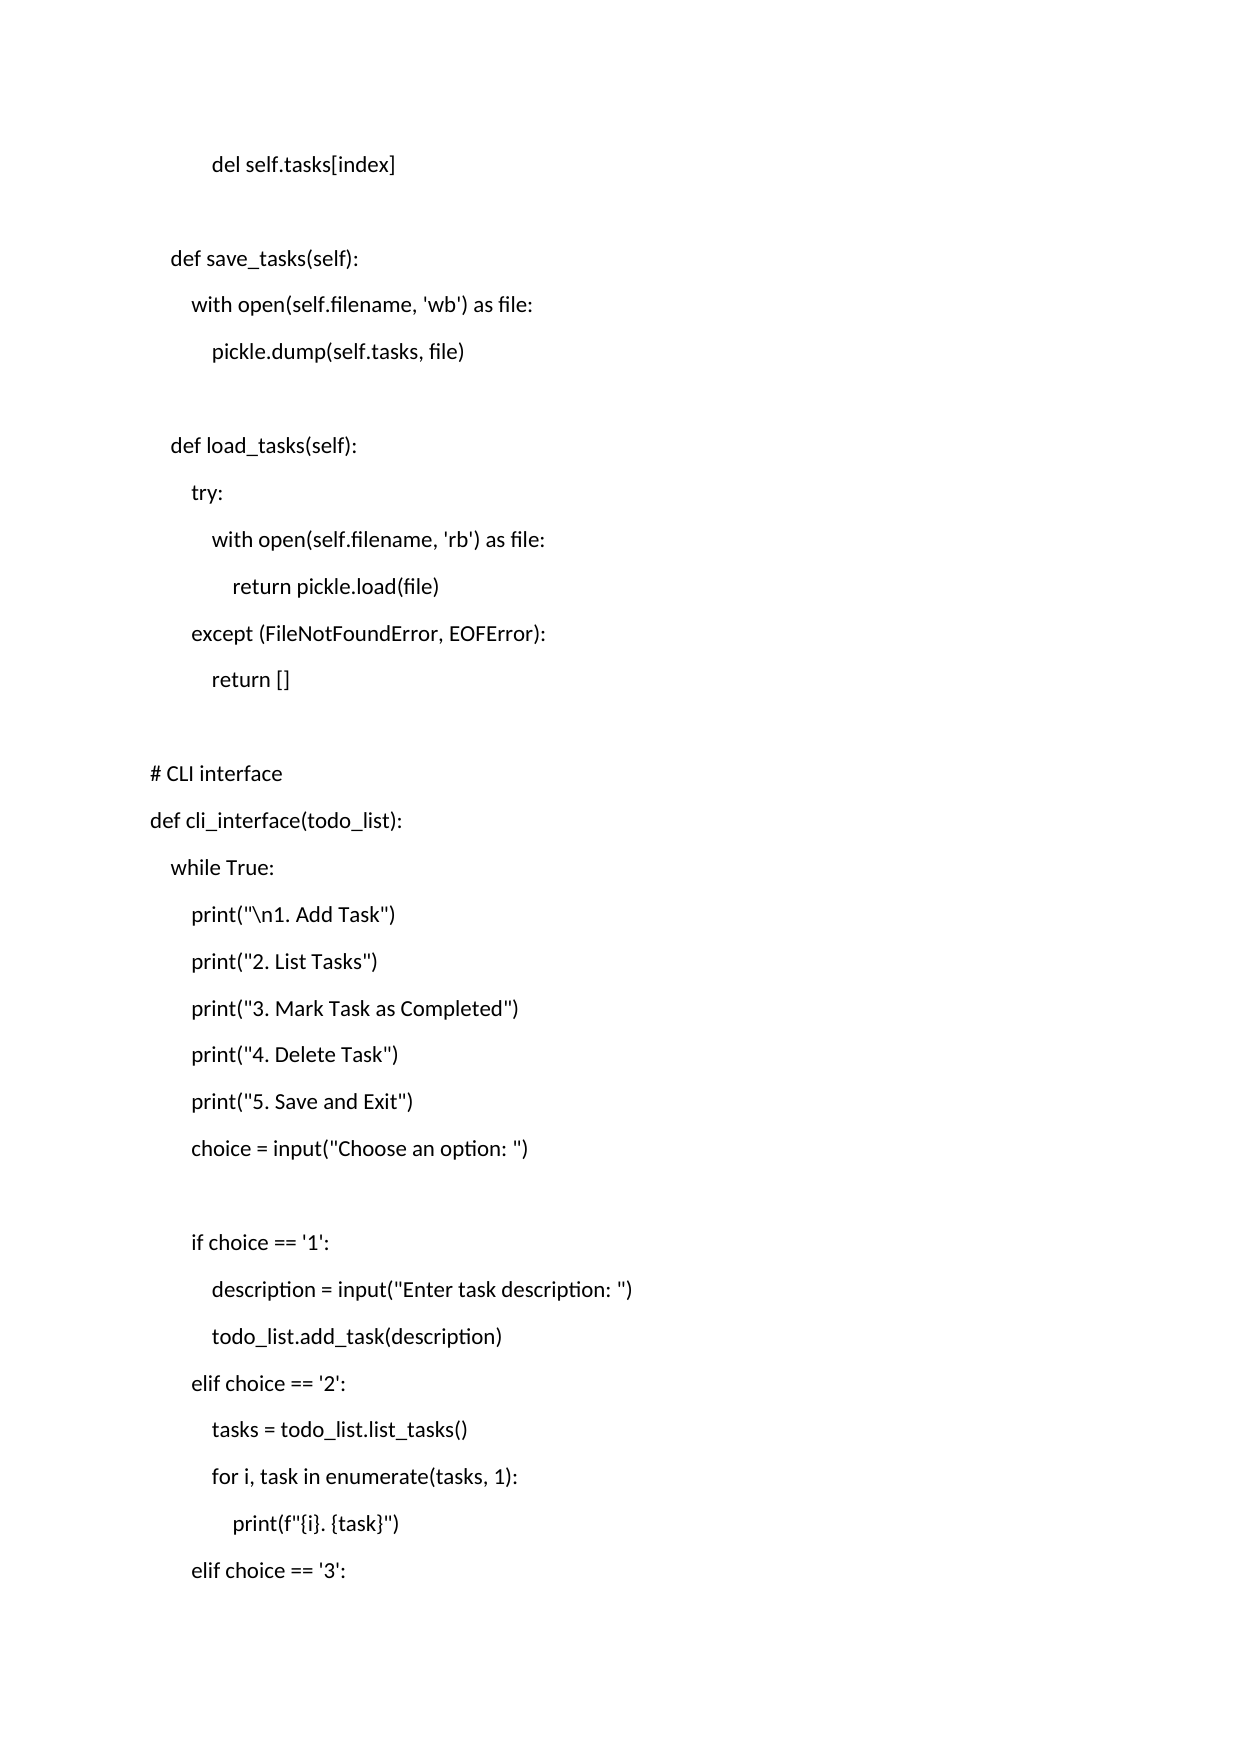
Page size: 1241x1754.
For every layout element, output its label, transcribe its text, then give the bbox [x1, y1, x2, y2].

text with open(self.filename, 'wb') as file: [150, 291, 1090, 319]
text print(f"{i}. {task}") [150, 1509, 1090, 1537]
text print("5. Save and Exit") [150, 1087, 1090, 1116]
text print("\n1. Add Task") [150, 900, 1090, 928]
text tasks = todo_list.list_tasks() [150, 1416, 1090, 1444]
text with open(self.filename, 'rb') as file: [150, 525, 1090, 553]
text print("4. Delete Task") [150, 1041, 1090, 1069]
text elif choice == '2': [150, 1369, 1090, 1397]
text del self.tasks[index] [150, 150, 1090, 178]
text for i, task in enumerate(tasks, 1): [150, 1462, 1090, 1491]
text def cli_interface(todo_list): [150, 806, 1090, 834]
text return pickle.load(file) [150, 572, 1090, 600]
text description = input("Enter task description: ") [150, 1275, 1090, 1303]
text choice = input("Choose an option: ") [150, 1134, 1090, 1162]
text def save_tasks(self): [150, 244, 1090, 272]
text pickle.dump(self.tasks, file) [150, 337, 1090, 366]
text if choice == '1': [150, 1228, 1090, 1256]
text # CLI interface [150, 759, 1090, 787]
text print("2. List Tasks") [150, 947, 1090, 975]
text try: [150, 478, 1090, 506]
text def load_tasks(self): [150, 431, 1090, 459]
text except (FileNotFoundError, EOFError): [150, 619, 1090, 647]
text print("3. Mark Task as Completed") [150, 994, 1090, 1022]
text todo_list.add_task(description) [150, 1322, 1090, 1350]
text return [] [150, 666, 1090, 694]
text while True: [150, 853, 1090, 881]
text elif choice == '3': [150, 1556, 1090, 1584]
